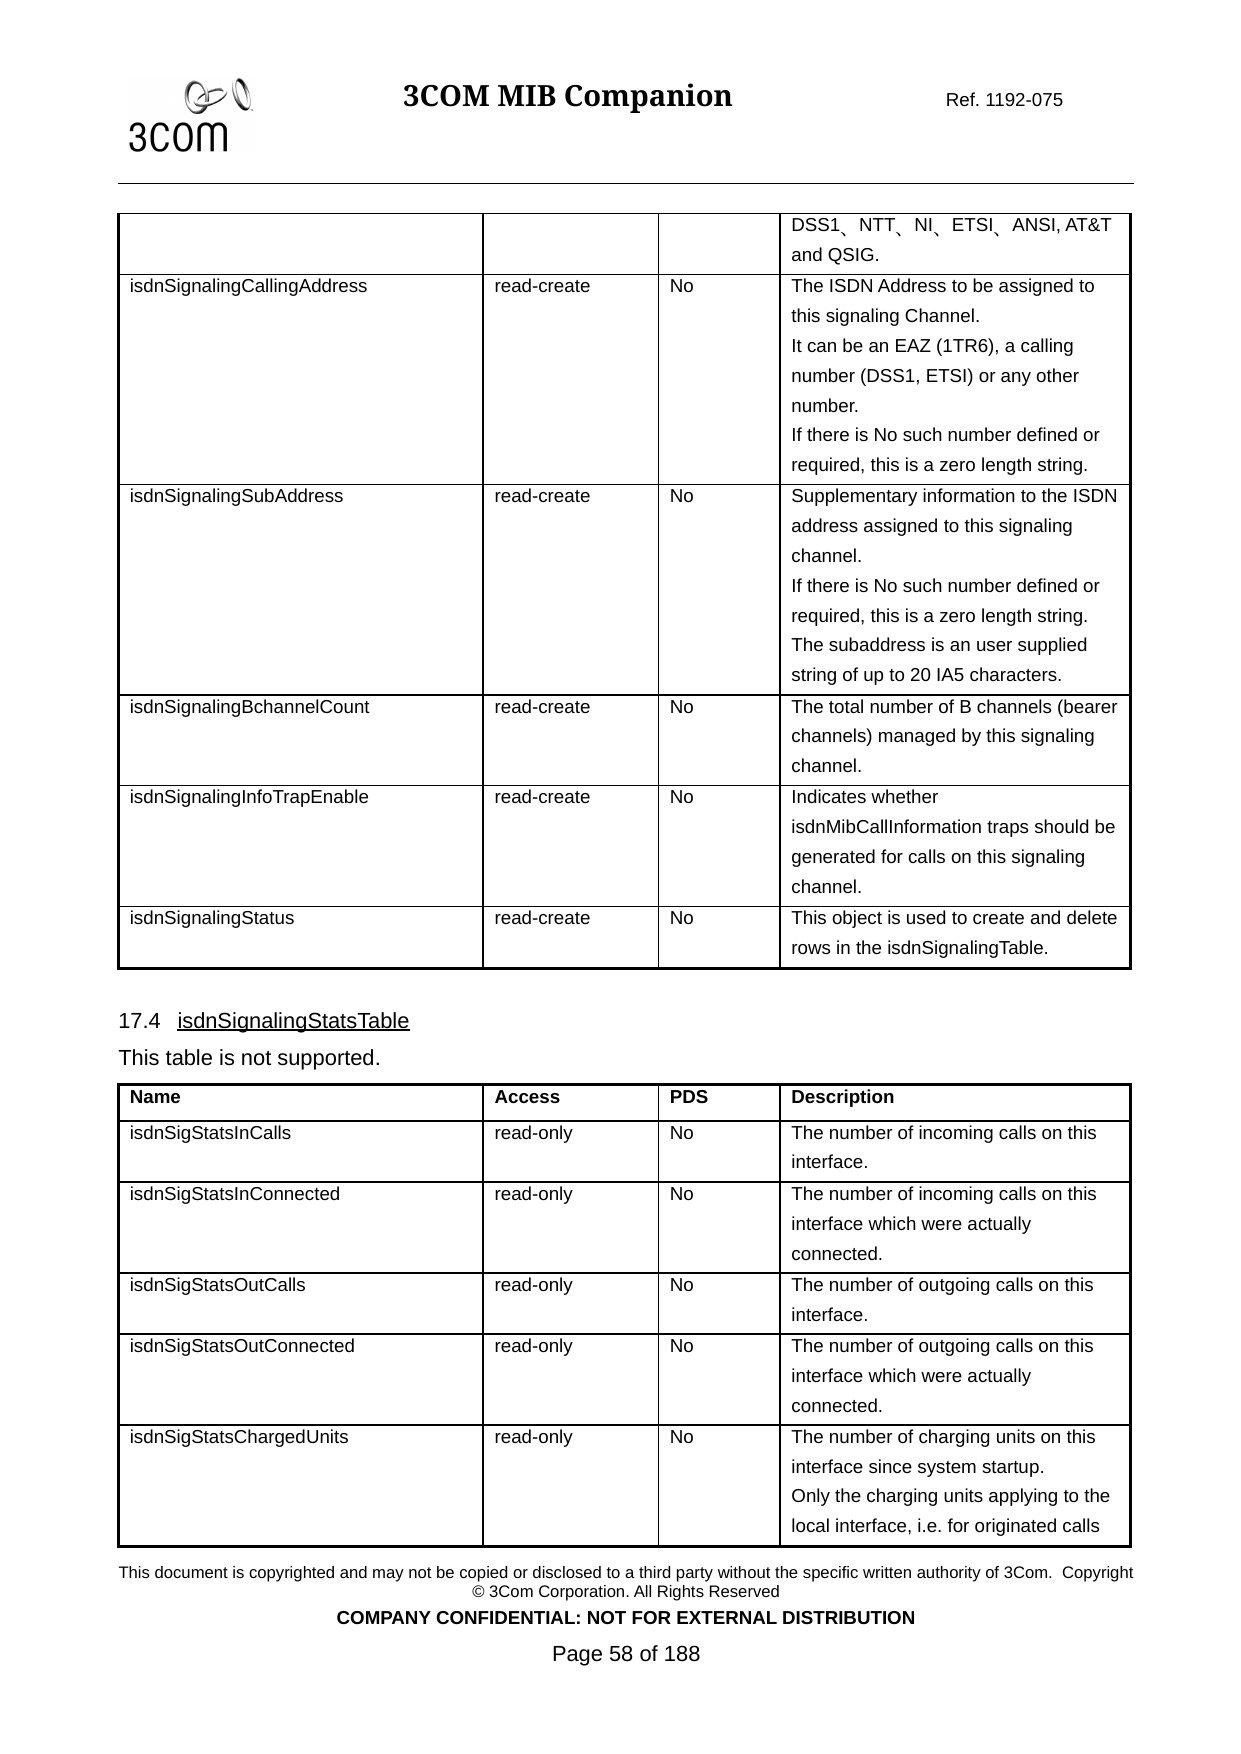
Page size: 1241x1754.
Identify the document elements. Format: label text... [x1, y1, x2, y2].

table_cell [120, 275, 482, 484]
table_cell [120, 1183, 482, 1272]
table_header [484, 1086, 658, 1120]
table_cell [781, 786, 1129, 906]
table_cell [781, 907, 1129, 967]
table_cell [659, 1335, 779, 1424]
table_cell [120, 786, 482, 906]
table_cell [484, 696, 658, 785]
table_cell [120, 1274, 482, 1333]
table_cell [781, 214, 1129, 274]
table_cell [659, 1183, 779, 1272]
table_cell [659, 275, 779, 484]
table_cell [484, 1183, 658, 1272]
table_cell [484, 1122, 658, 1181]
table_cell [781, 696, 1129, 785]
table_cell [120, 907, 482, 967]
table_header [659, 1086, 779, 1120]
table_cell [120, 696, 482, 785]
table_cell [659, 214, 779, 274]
text This table is not supported. [118, 1045, 1134, 1070]
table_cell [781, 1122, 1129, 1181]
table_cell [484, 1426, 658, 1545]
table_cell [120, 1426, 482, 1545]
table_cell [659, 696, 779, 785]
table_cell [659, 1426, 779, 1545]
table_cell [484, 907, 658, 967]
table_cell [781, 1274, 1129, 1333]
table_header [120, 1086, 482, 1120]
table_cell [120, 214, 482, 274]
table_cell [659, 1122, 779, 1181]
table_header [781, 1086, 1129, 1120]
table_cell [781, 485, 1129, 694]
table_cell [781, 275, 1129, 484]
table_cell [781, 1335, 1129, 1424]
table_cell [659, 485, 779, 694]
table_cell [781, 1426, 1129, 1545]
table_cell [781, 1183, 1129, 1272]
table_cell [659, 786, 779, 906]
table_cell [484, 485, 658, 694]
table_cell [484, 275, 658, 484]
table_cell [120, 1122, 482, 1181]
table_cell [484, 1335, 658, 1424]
picture [126, 75, 257, 154]
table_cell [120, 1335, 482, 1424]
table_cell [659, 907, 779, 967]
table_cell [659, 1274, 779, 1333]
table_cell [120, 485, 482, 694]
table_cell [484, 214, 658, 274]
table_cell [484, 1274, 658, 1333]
subtitle isdnSignalingStatsTable [118, 1007, 1134, 1033]
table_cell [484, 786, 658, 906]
